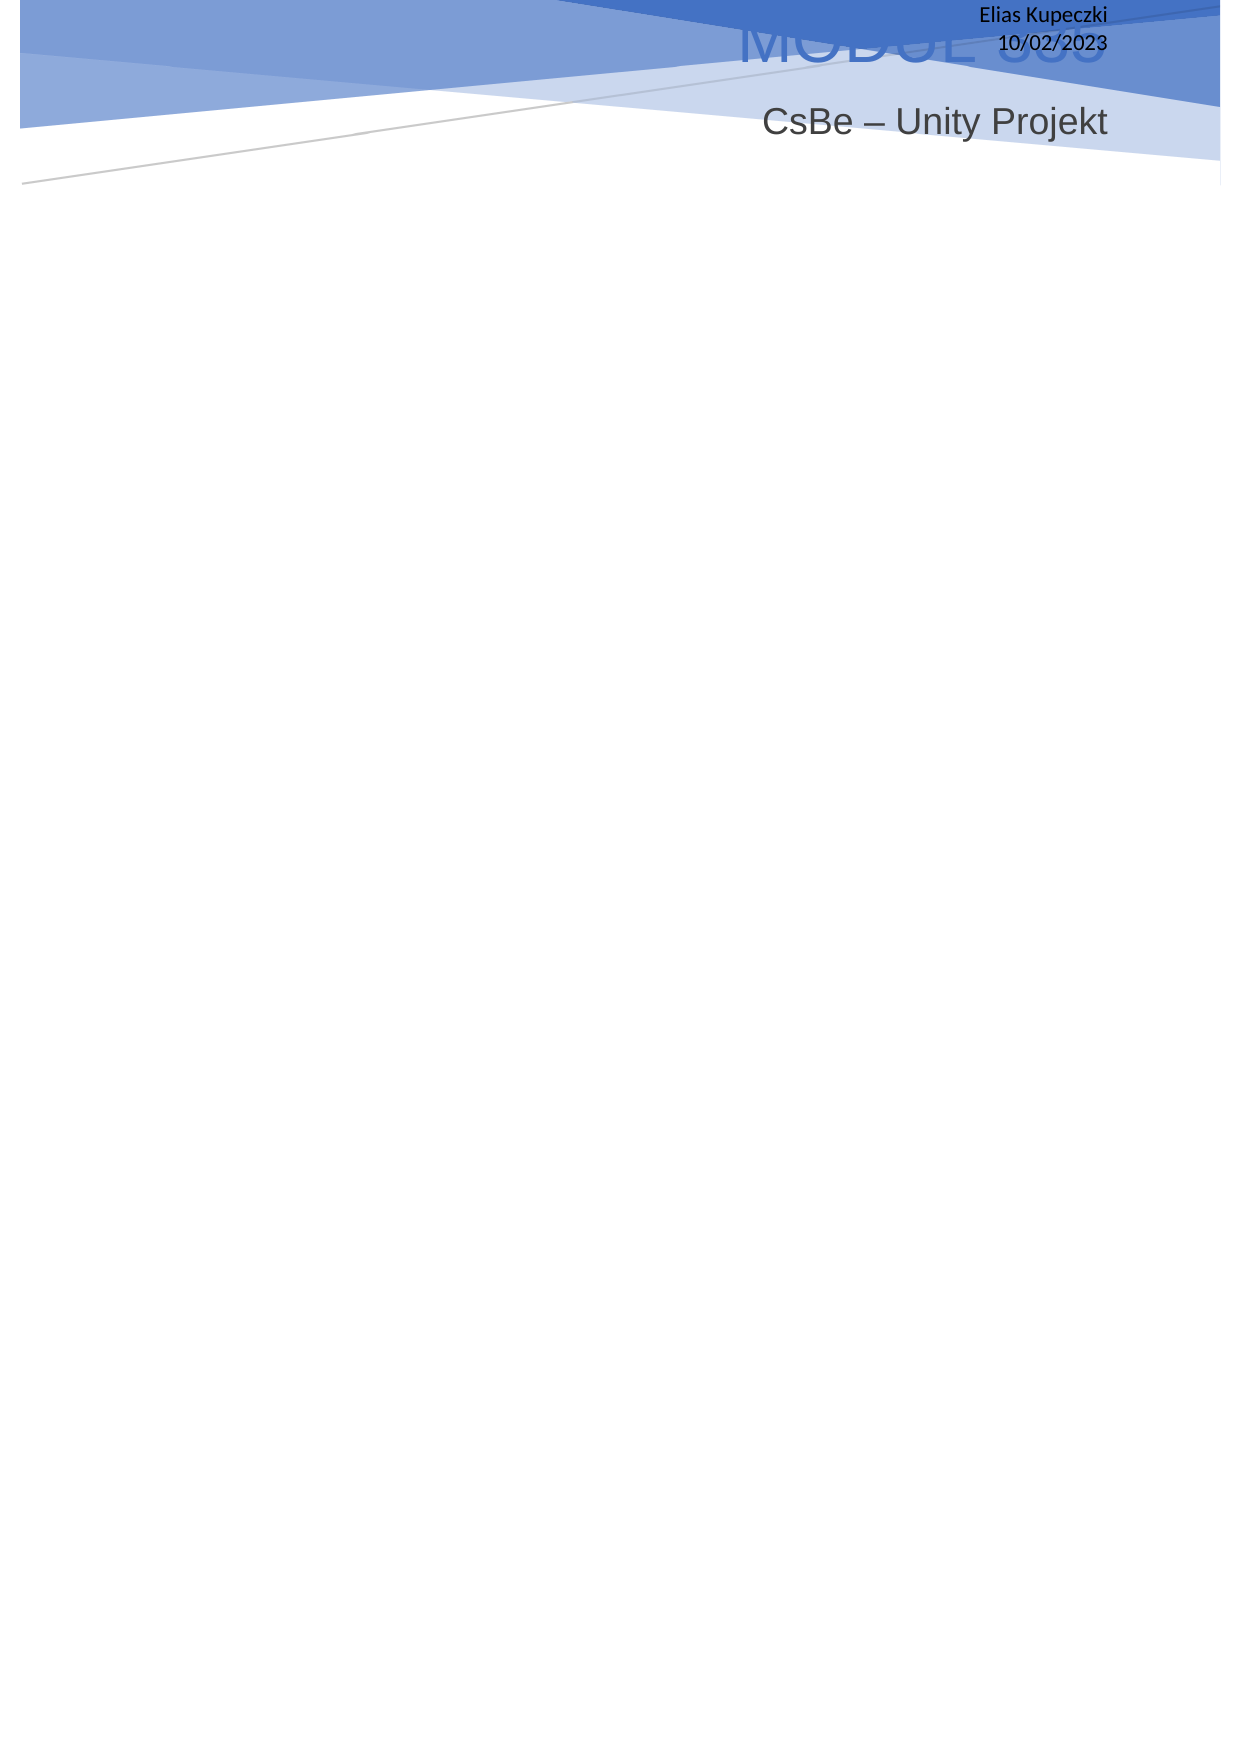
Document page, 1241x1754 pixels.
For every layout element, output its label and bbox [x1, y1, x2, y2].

picture [20, 0, 1221, 200]
